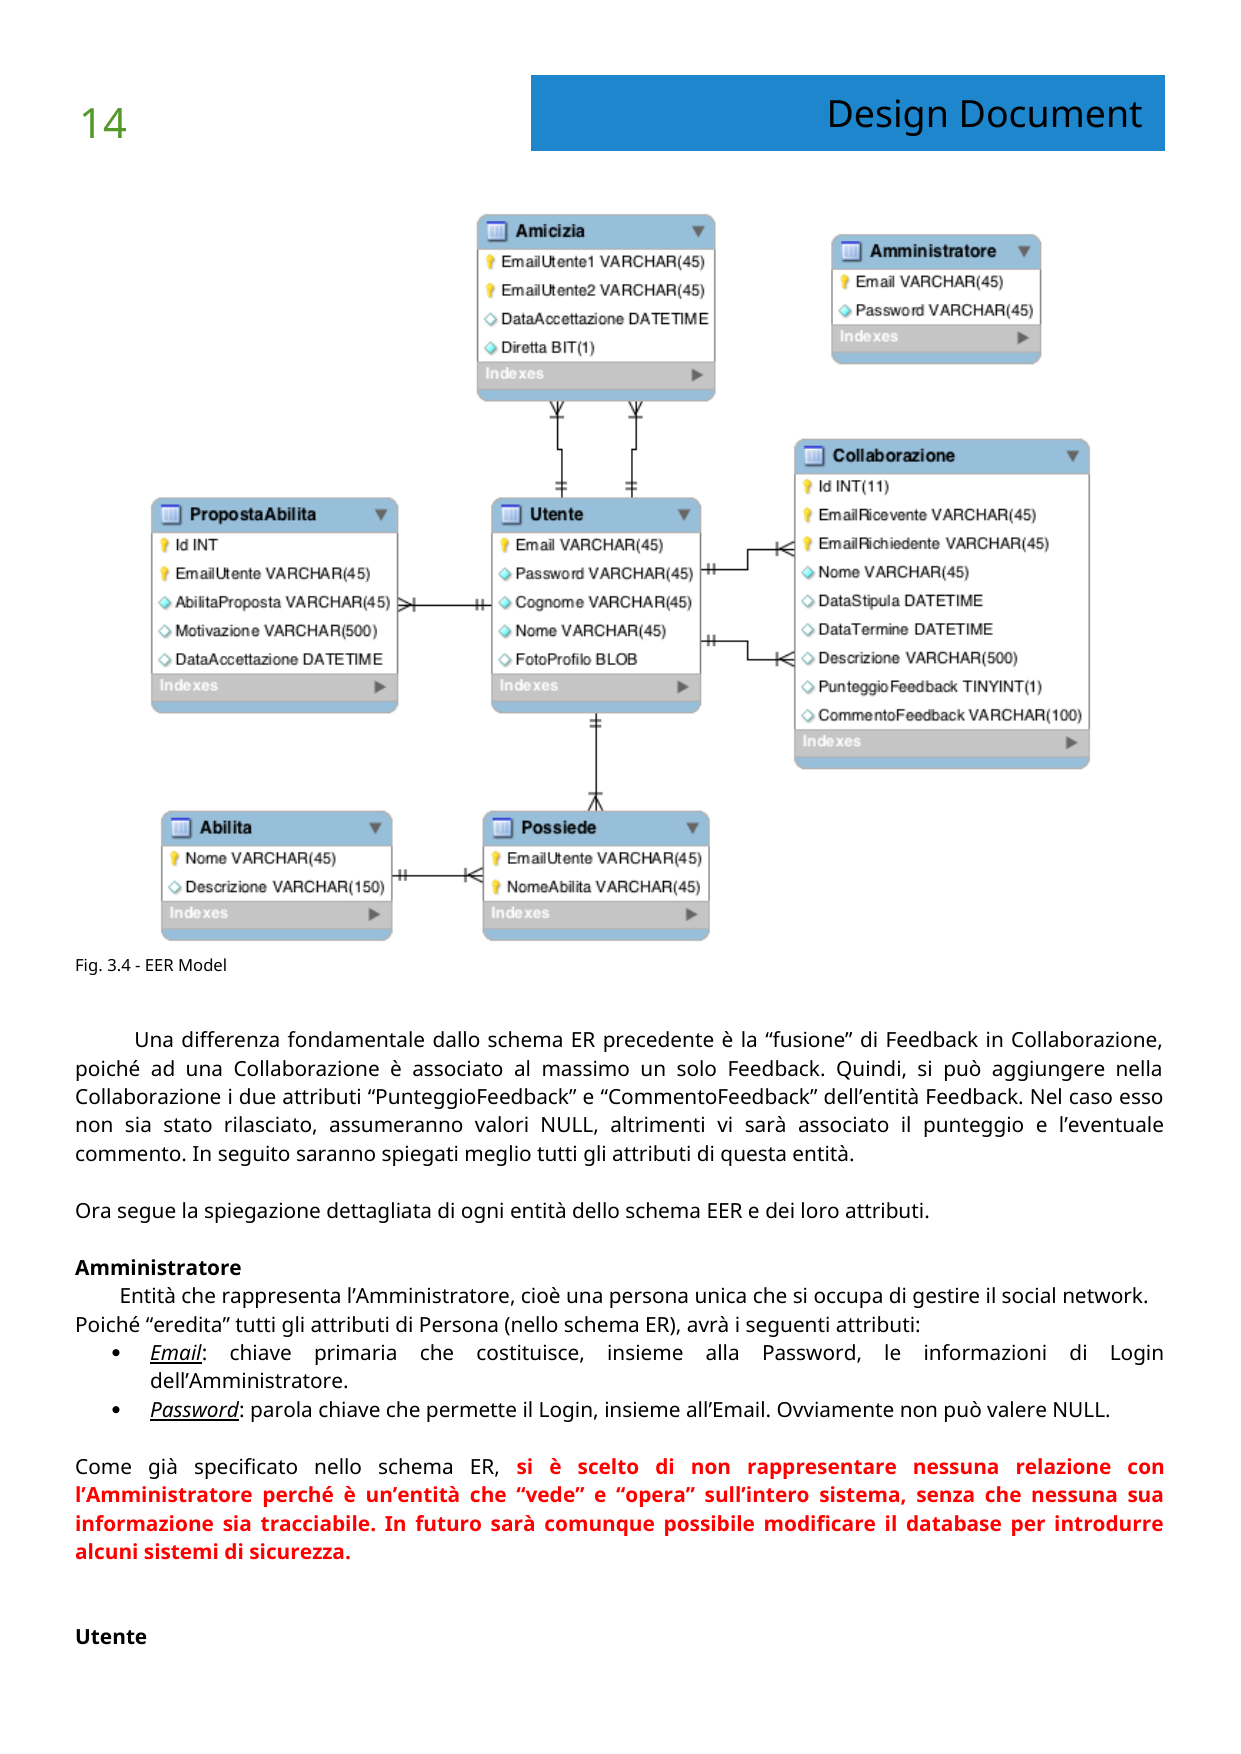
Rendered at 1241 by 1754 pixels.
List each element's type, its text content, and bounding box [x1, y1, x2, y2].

list Password: parola chiave che permette il Login, insieme all’Email. Ovviamente non può valere NULL. [112, 1395, 1165, 1423]
text Utente [75, 1622, 1165, 1651]
text Ora segue la spiegazione dettagliata di ogni entità dello schema EER e dei loro attributi. [75, 1196, 1165, 1224]
text Entità che rappresenta l’Amministratore, cioè una persona unica che si occupa di gestire il social network. [75, 1281, 1165, 1310]
picture [137, 200, 1103, 954]
text Una differenza fondamentale dallo schema ER precedente è la “fusione” di Feedback in Collaborazione, poiché ad una Collaborazione è associato al massimo un solo Feedback. Quindi, si può aggiungere nella Collaborazione i due attributi “PunteggioFeedback” e “CommentoFeedback” dell’entità Feedback. Nel caso esso non sia stato rilasciato, assumeranno valori NULL, altrimenti vi sarà associato il punteggio e l’eventuale commento. In seguito saranno spiegati meglio tutti gli attributi di questa entità. [75, 1025, 1165, 1167]
text Poiché “eredita” tutti gli attributi di Persona (nello schema ER), avrà i seguenti attributi: [75, 1310, 1165, 1338]
list Email: chiave primaria che costituisce, insieme alla Password, le informazioni di Login dell’Amministratore. [112, 1338, 1165, 1395]
text Come già specificato nello schema ER, si è scelto di non rappresentare nessuna relazione con l’Amministratore perché è un’entità che “vede” e “opera” sull’intero sistema, senza che nessuna sua informazione sia tracciabile. In futuro sarà comunque possibile modificare il database per introdurre alcuni sistemi di sicurezza. [75, 1452, 1165, 1566]
text Amministratore [75, 1253, 1165, 1281]
